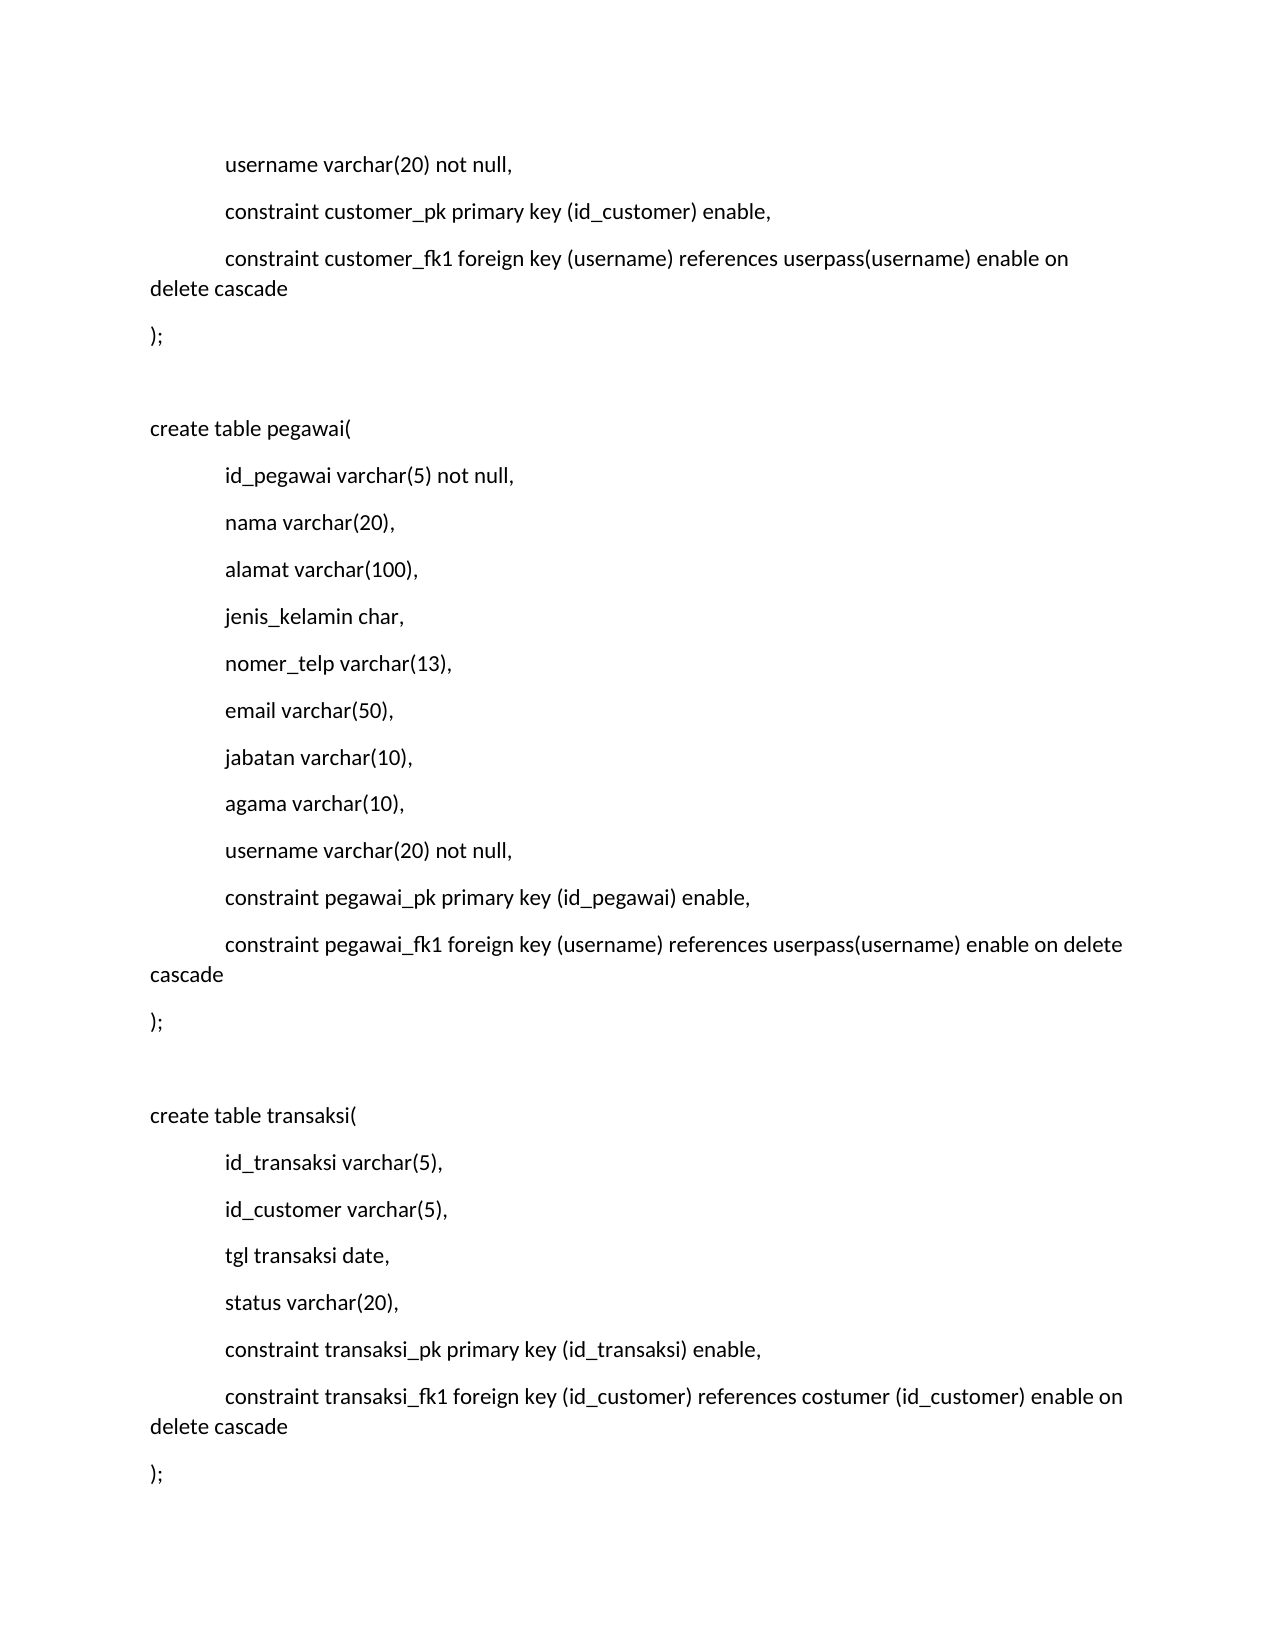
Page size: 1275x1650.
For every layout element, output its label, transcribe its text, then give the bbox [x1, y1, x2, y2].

text jabatan varchar(10), [150, 743, 1125, 771]
text alamat varchar(100), [150, 555, 1125, 583]
text create table transaksi( [150, 1101, 1125, 1129]
text constraint transaksi_pk primary key (id_transaksi) enable, [150, 1335, 1125, 1363]
text email varchar(50), [150, 696, 1125, 724]
text nama varchar(20), [150, 508, 1125, 536]
text tgl transaksi date, [150, 1242, 1125, 1270]
text ); [150, 1007, 1125, 1035]
text jenis_kelamin char, [150, 602, 1125, 630]
text username varchar(20) not null, [150, 836, 1125, 864]
text constraint customer_fk1 foreign key (username) references userpass(username) enable on delete cascade [150, 244, 1125, 302]
text constraint transaksi_fk1 foreign key (id_customer) references costumer (id_customer) enable on delete cascade [150, 1382, 1125, 1441]
text constraint customer_pk primary key (id_customer) enable, [150, 197, 1125, 225]
text create table pegawai( [150, 414, 1125, 443]
text status varchar(20), [150, 1288, 1125, 1317]
text id_customer varchar(5), [150, 1195, 1125, 1223]
text ); [150, 1459, 1125, 1487]
text username varchar(20) not null, [150, 150, 1125, 178]
text ); [150, 321, 1125, 349]
text constraint pegawai_pk primary key (id_pegawai) enable, [150, 883, 1125, 911]
text constraint pegawai_fk1 foreign key (username) references userpass(username) enable on delete cascade [150, 930, 1125, 988]
text agama varchar(10), [150, 789, 1125, 818]
text id_transaksi varchar(5), [150, 1148, 1125, 1176]
text nomer_telp varchar(13), [150, 649, 1125, 677]
text id_pegawai varchar(5) not null, [150, 461, 1125, 489]
